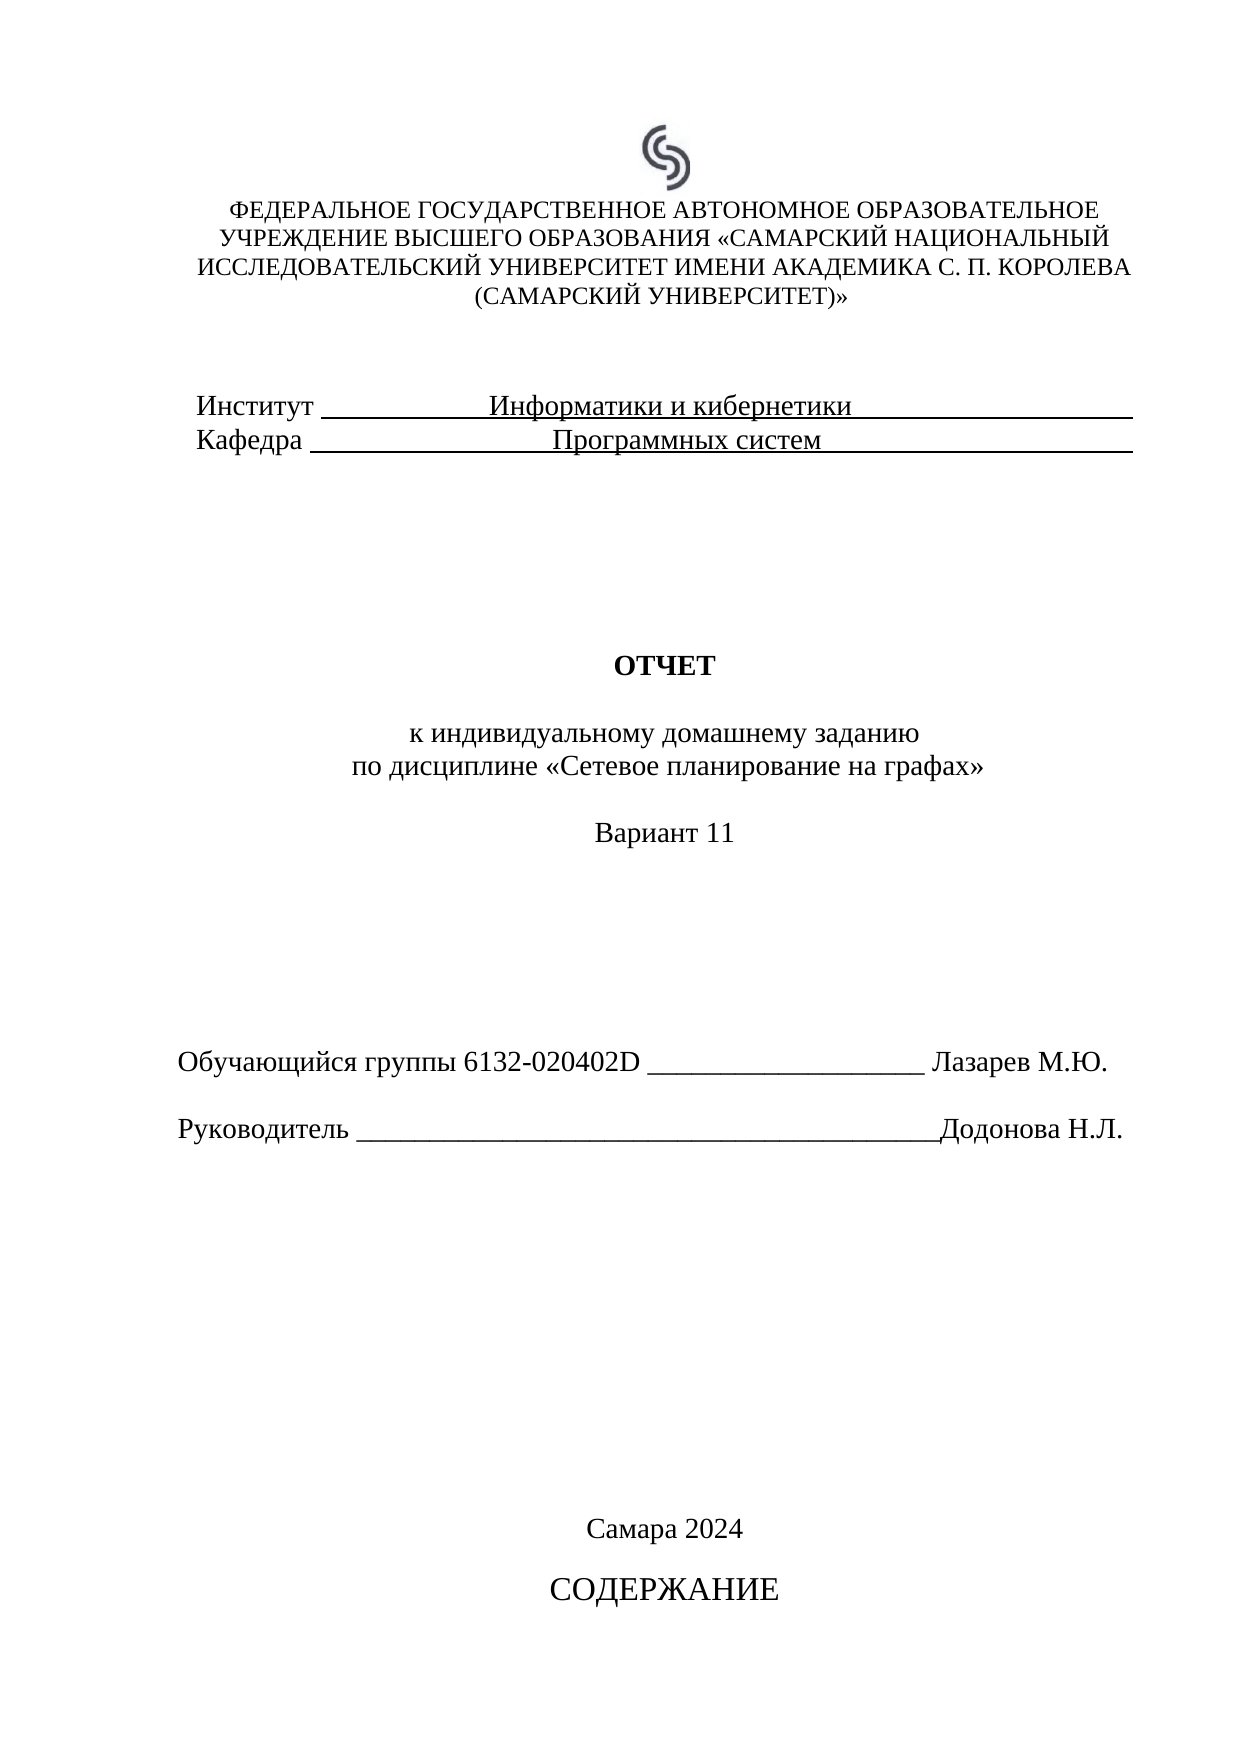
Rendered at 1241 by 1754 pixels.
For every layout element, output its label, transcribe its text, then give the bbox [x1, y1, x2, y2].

text по дисциплине «Сетевое планирование на графах» [177, 748, 1152, 782]
text Институт Информатики и кибернетики Кафедра Программных систем [177, 340, 1152, 455]
text ОТЧЕТ к индивидуальному домашнему заданию [177, 648, 1152, 748]
picture [638, 118, 691, 195]
text Самара 2024 [177, 1511, 1152, 1544]
text ФЕДЕРАЛЬНОЕ ГОСУДАРСТВЕННОЕ АВТОНОМНОЕ ОБРАЗОВАТЕЛЬНОЕ УЧРЕЖДЕНИЕ ВЫСШЕГО ОБРАЗОВАНИЯ «САМАРСКИЙ НАЦИОНАЛЬНЫЙ ИССЛЕДОВАТЕЛЬСКИЙ УНИВЕРСИТЕТ ИМЕНИ АКАДЕМИКА С. П. КОРОЛЕВА (САМАРСКИЙ УНИВЕРСИТЕТ)» [177, 195, 1152, 340]
text Вариант 11 [177, 782, 1152, 913]
text Руководитель ________________________________________Додонова Н.Л. [177, 1111, 1152, 1145]
text Обучающийся группы 6132-020402D ___________________ Лазарев М.Ю. [177, 1044, 1152, 1078]
